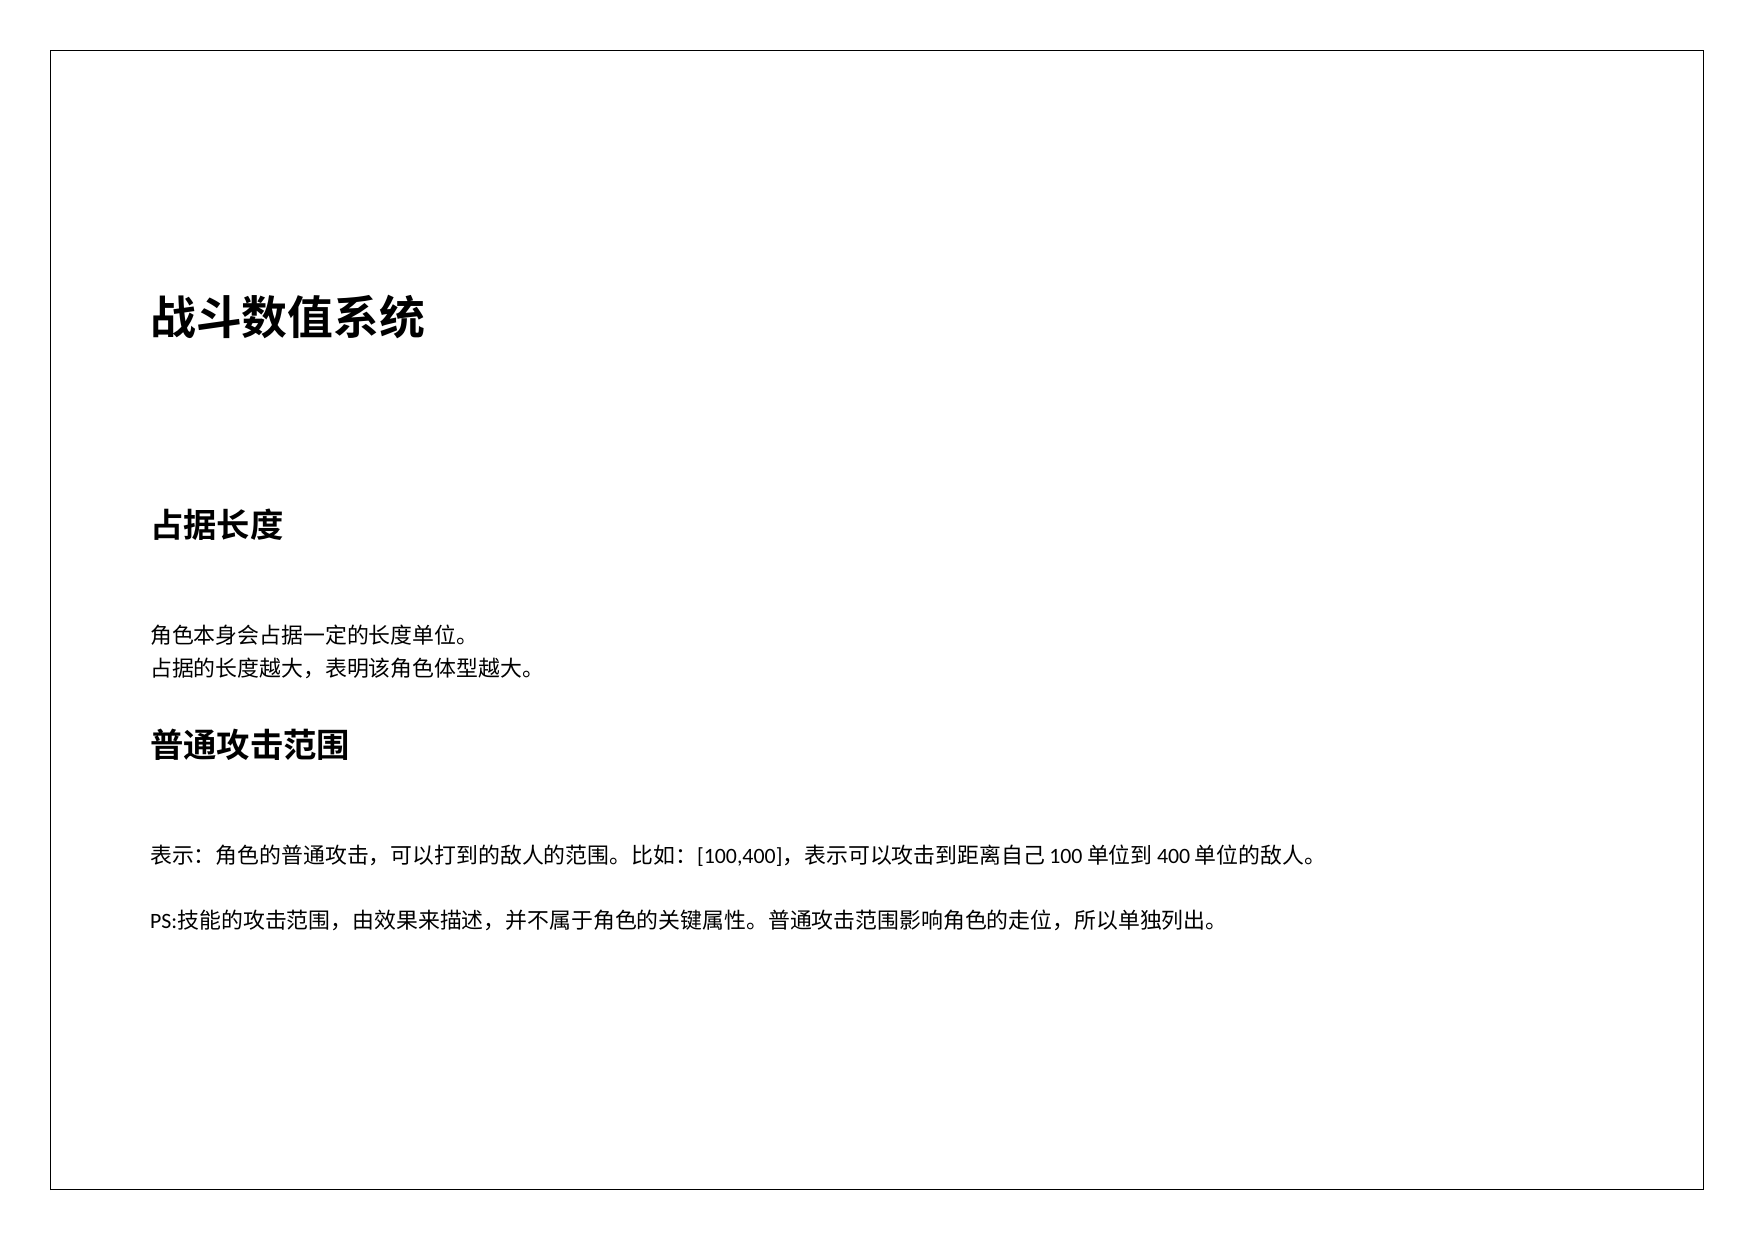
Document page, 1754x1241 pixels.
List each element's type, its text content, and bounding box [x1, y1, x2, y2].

text PS:技能的攻击范围，由效果来描述，并不属于角色的关键属性。普通攻击范围影响角色的走位，所以单独列出。 [150, 902, 1604, 935]
text 表示：角色的普通攻击，可以打到的敌人的范围。比如：[100,400]，表示可以攻击到距离自己100单位到400单位的敌人。 [150, 837, 1604, 870]
subtitle 普通攻击范围 [150, 710, 1604, 775]
text 角色本身会占据一定的长度单位。 [150, 618, 1604, 651]
subtitle 战斗数值系统 [150, 266, 1604, 363]
subtitle 占据长度 [150, 491, 1604, 556]
text 占据的长度越大，表明该角色体型越大。 [150, 651, 1604, 683]
